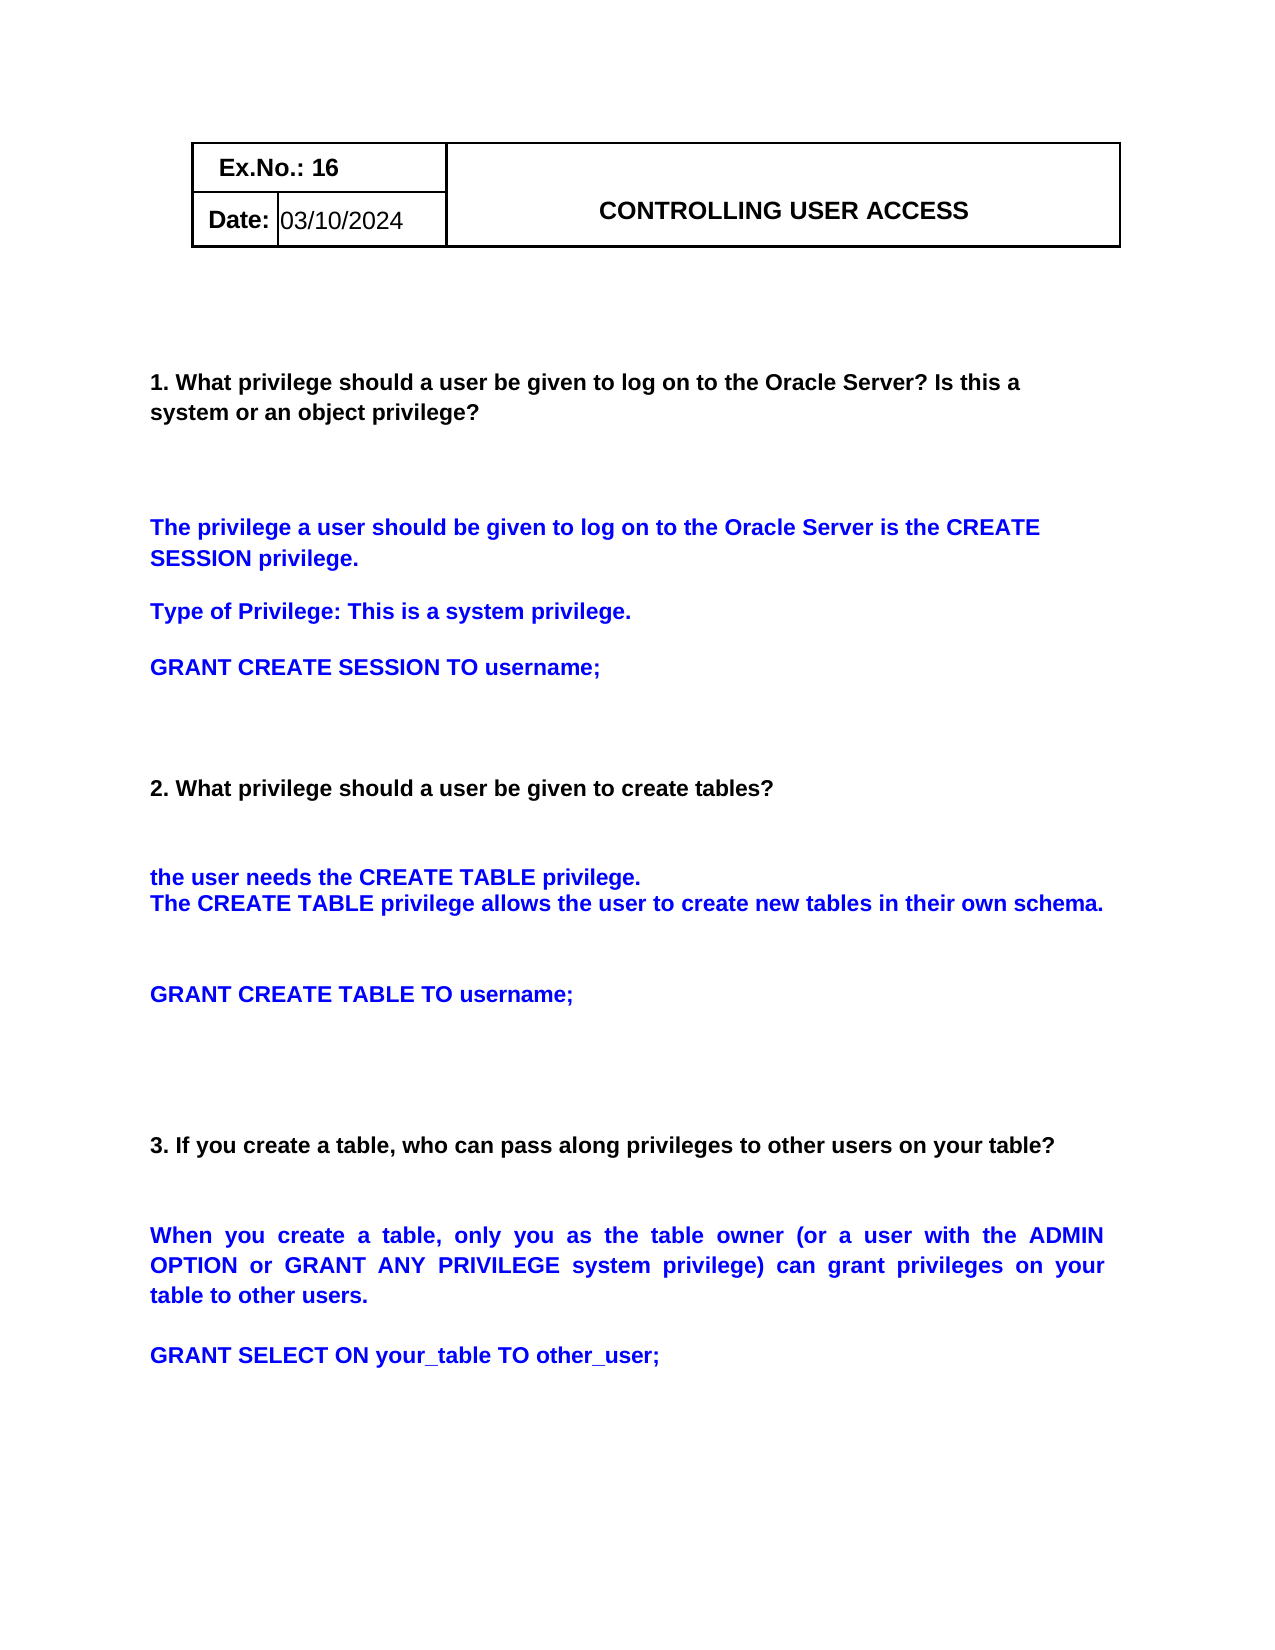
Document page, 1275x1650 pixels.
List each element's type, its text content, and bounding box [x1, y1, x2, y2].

table_header Ex.No.: 16 [194, 144, 445, 191]
list What privilege should a user be given to log on to the Oracle Server? Is this a system or an object privilege? [150, 369, 1102, 425]
text GRANT CREATE TABLE TO username; [150, 981, 1225, 1007]
table_cell 03/10/2024 [279, 193, 445, 245]
text GRANT SELECT ON your_table TO other_user; [150, 1342, 1225, 1368]
list If you create a table, who can pass along privileges to other users on your table? [150, 1132, 1225, 1158]
list What privilege should a user be given to create tables? [150, 774, 1225, 801]
text Type of Privilege: This is a system privilege. GRANT CREATE SESSION TO username; [150, 598, 682, 680]
text The privilege a user should be given to log on to the Oracle Server is the CREATE SESSION privilege. [150, 514, 1113, 571]
text The CREATE TABLE privilege allows the user to create new tables in their own schema. [150, 891, 1225, 917]
table_header CONTROLLING USER ACCESS [448, 144, 1119, 245]
text the user needs the CREATE TABLE privilege. [150, 864, 1225, 891]
table_cell Date: [194, 193, 277, 245]
text When you create a table, only you as the table owner (or a user with the ADMIN OPTION or GRANT ANY PRIVILEGE system privilege) can grant privileges on your table to other users. [150, 1222, 1105, 1308]
